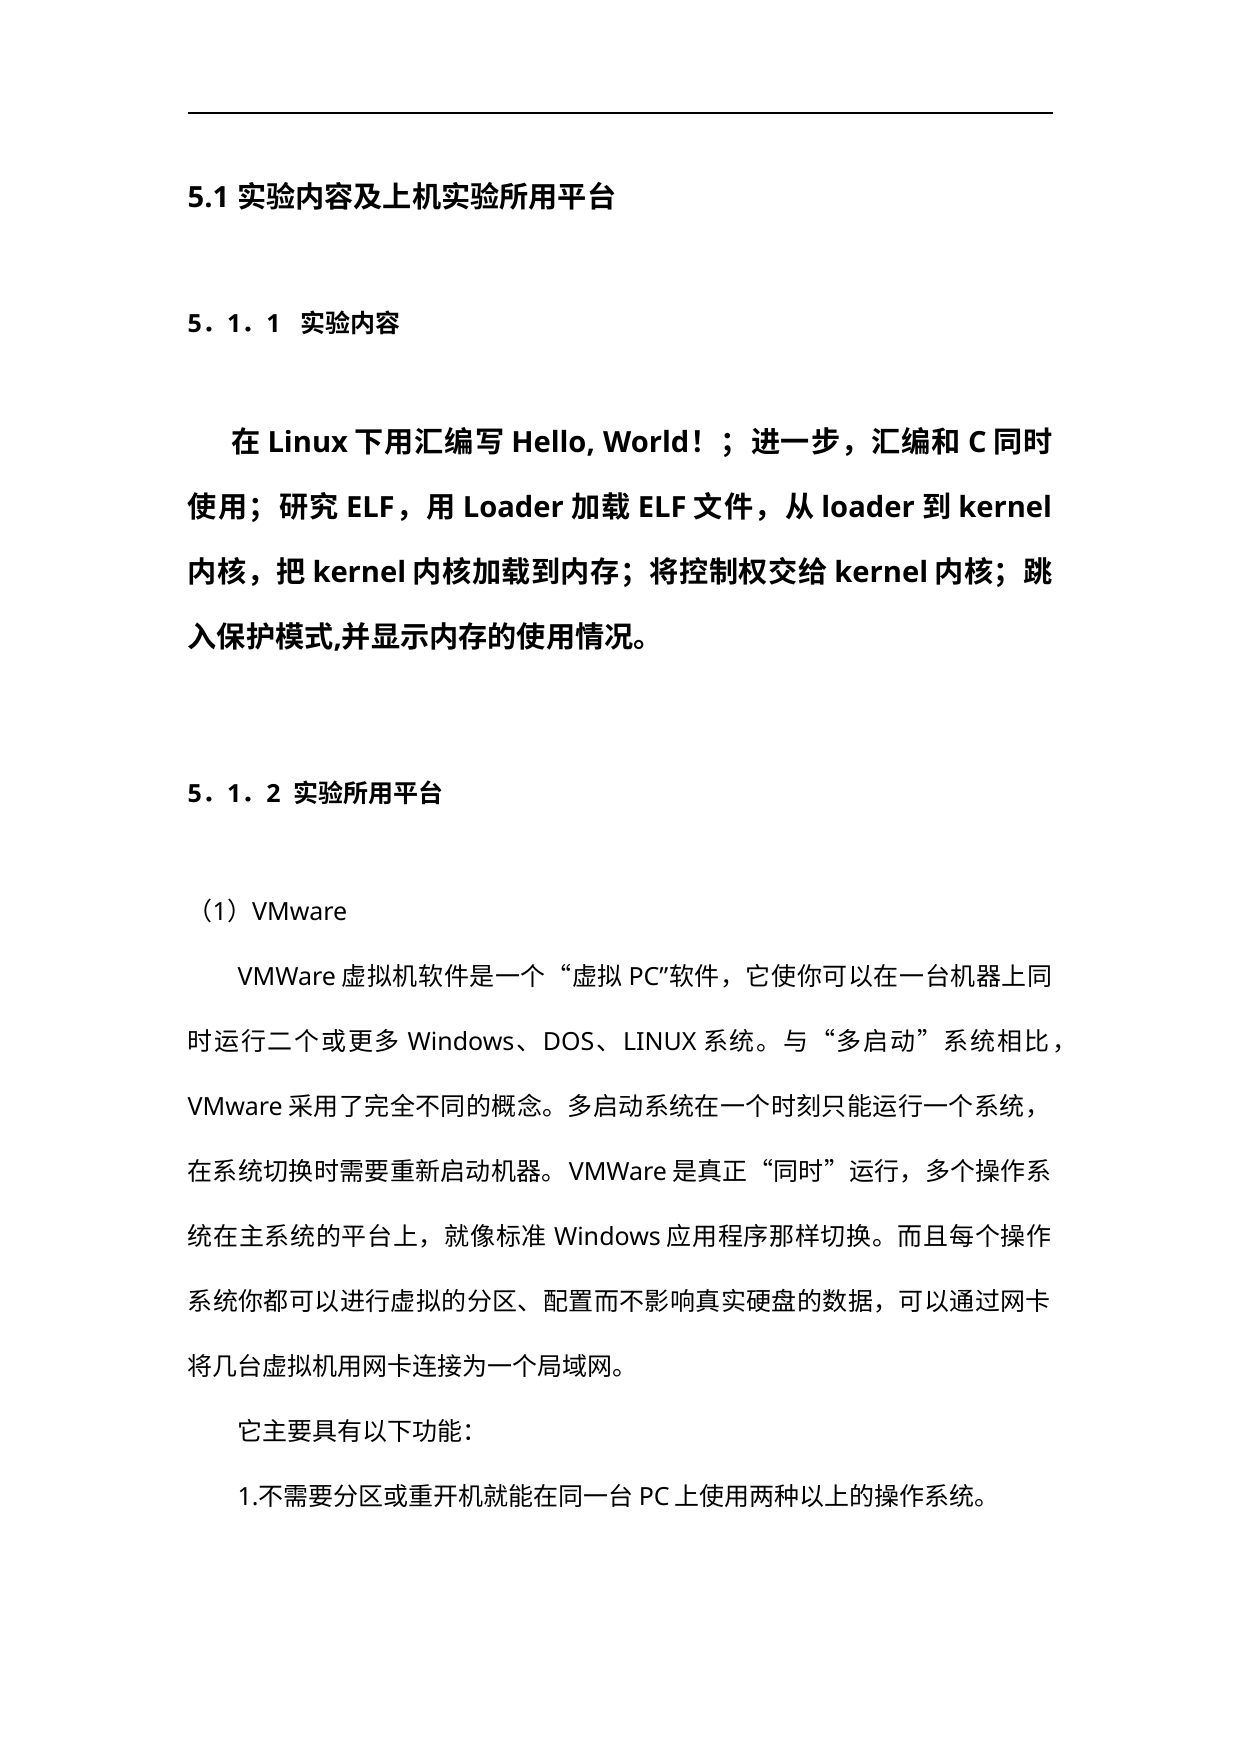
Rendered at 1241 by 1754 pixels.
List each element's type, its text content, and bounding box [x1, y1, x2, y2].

subtitle 5.1 实验内容及上机实验所用平台 [187, 162, 1053, 227]
subtitle 5．1．1 实验内容 [187, 289, 1053, 354]
text （1）VMware [187, 877, 1053, 942]
subtitle 5．1．2 实验所用平台 [187, 759, 1053, 824]
text 它主要具有以下功能： [187, 1397, 1053, 1462]
text VMWare虚拟机软件是一个“虚拟PC”软件，它使你可以在一台机器上同时运行二个或更多Windows、DOS、LINUX系统。与“多启动”系统相比，VMware采用了完全不同的概念。多启动系统在一个时刻只能运行一个系统，在系统切换时需要重新启动机器。VMWare是真正“同时”运行，多个操作系统在主系统的平台上，就像标准Windows应用程序那样切换。而且每个操作系统你都可以进行虚拟的分区、配置而不影响真实硬盘的数据，可以通过网卡将几台虚拟机用网卡连接为一个局域网。 [187, 942, 1053, 1397]
text 在Linux下用汇编写Hello, World！；进一步，汇编和C同时使用；研究ELF，用Loader加载ELF文件，从loader到kernel内核，把kernel内核加载到内存；将控制权交给kernel内核；跳入保护模式,并显示内存的使用情况。 [187, 407, 1053, 667]
text 1.不需要分区或重开机就能在同一台PC上使用两种以上的操作系统。 [187, 1462, 1053, 1527]
